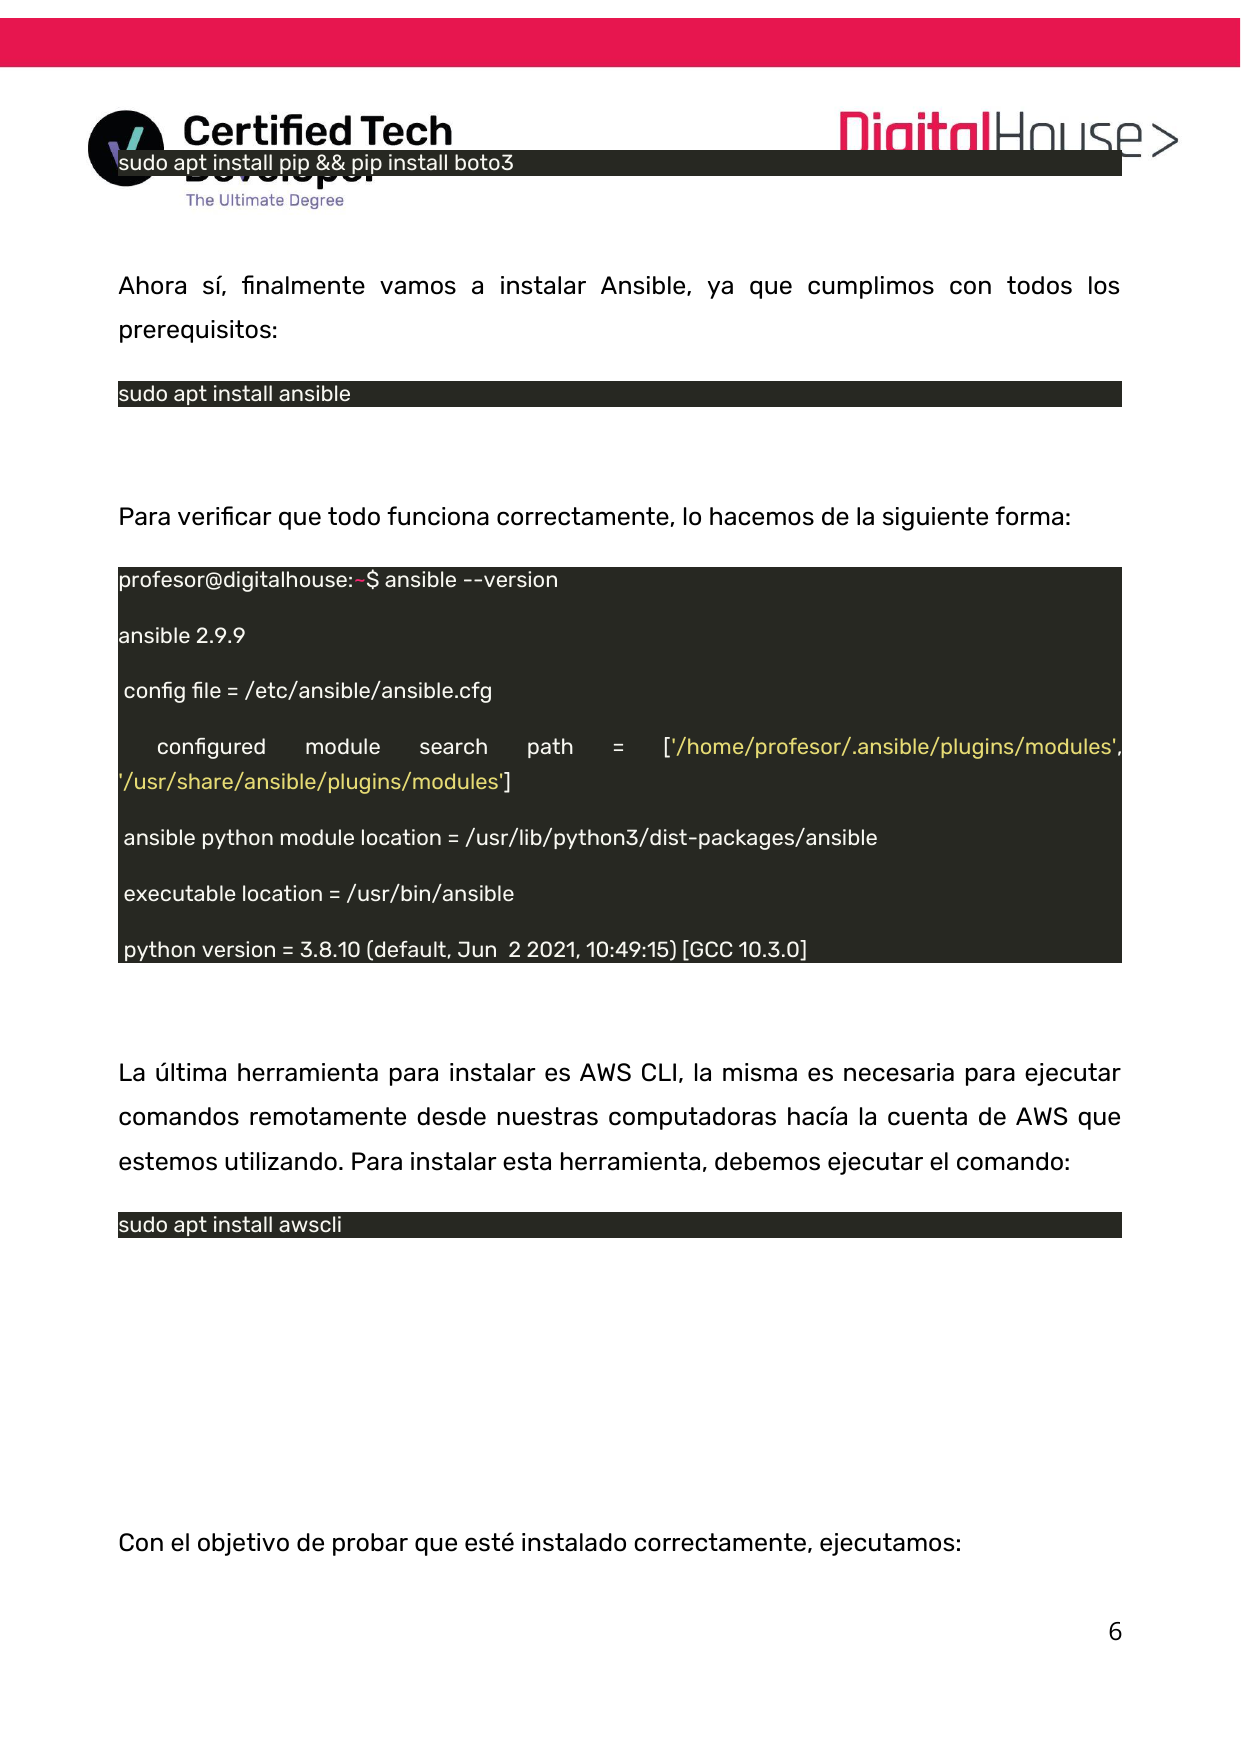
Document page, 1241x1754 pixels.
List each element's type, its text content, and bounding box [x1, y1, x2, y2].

text sudo apt install ansible [118, 381, 1122, 407]
text sudo apt install awscli [118, 1212, 1122, 1238]
picture [0, 18, 1241, 237]
text La última herramienta para instalar es AWS CLI, la misma es necesaria para ejecutar comandos remotamente desde nuestras computadoras hacía la cuenta de AWS que estemos utilizando. Para instalar esta herramienta, debemos ejecutar el comando: [118, 1058, 1122, 1176]
text Con el objetivo de probar que esté instalado correctamente, ejecutamos: [118, 1528, 1122, 1558]
text ansible python module location = /usr/lib/python3/dist-packages/ansible [118, 825, 1122, 851]
text Ahora sí, finalmente vamos a instalar Ansible, ya que cumplimos con todos los prerequisitos: [118, 271, 1122, 345]
text executable location = /usr/bin/ansible [118, 881, 1122, 907]
text profesor@digitalhouse:~$ ansible --version [118, 567, 1122, 593]
text config file = /etc/ansible/ansible.cfg [118, 678, 1122, 704]
text ansible 2.9.9 [118, 623, 1122, 649]
text configured module search path = ['/home/profesor/.ansible/plugins/modules', '/usr/share/ansible/plugins/modules'] [118, 734, 1122, 795]
text python version = 3.8.10 (default, Jun 2 2021, 10:49:15) [GCC 10.3.0] [118, 937, 1122, 963]
text Para verificar que todo funciona correctamente, lo hacemos de la siguiente forma: [118, 502, 1122, 531]
text sudo apt install pip && pip install boto3 [118, 150, 1122, 176]
